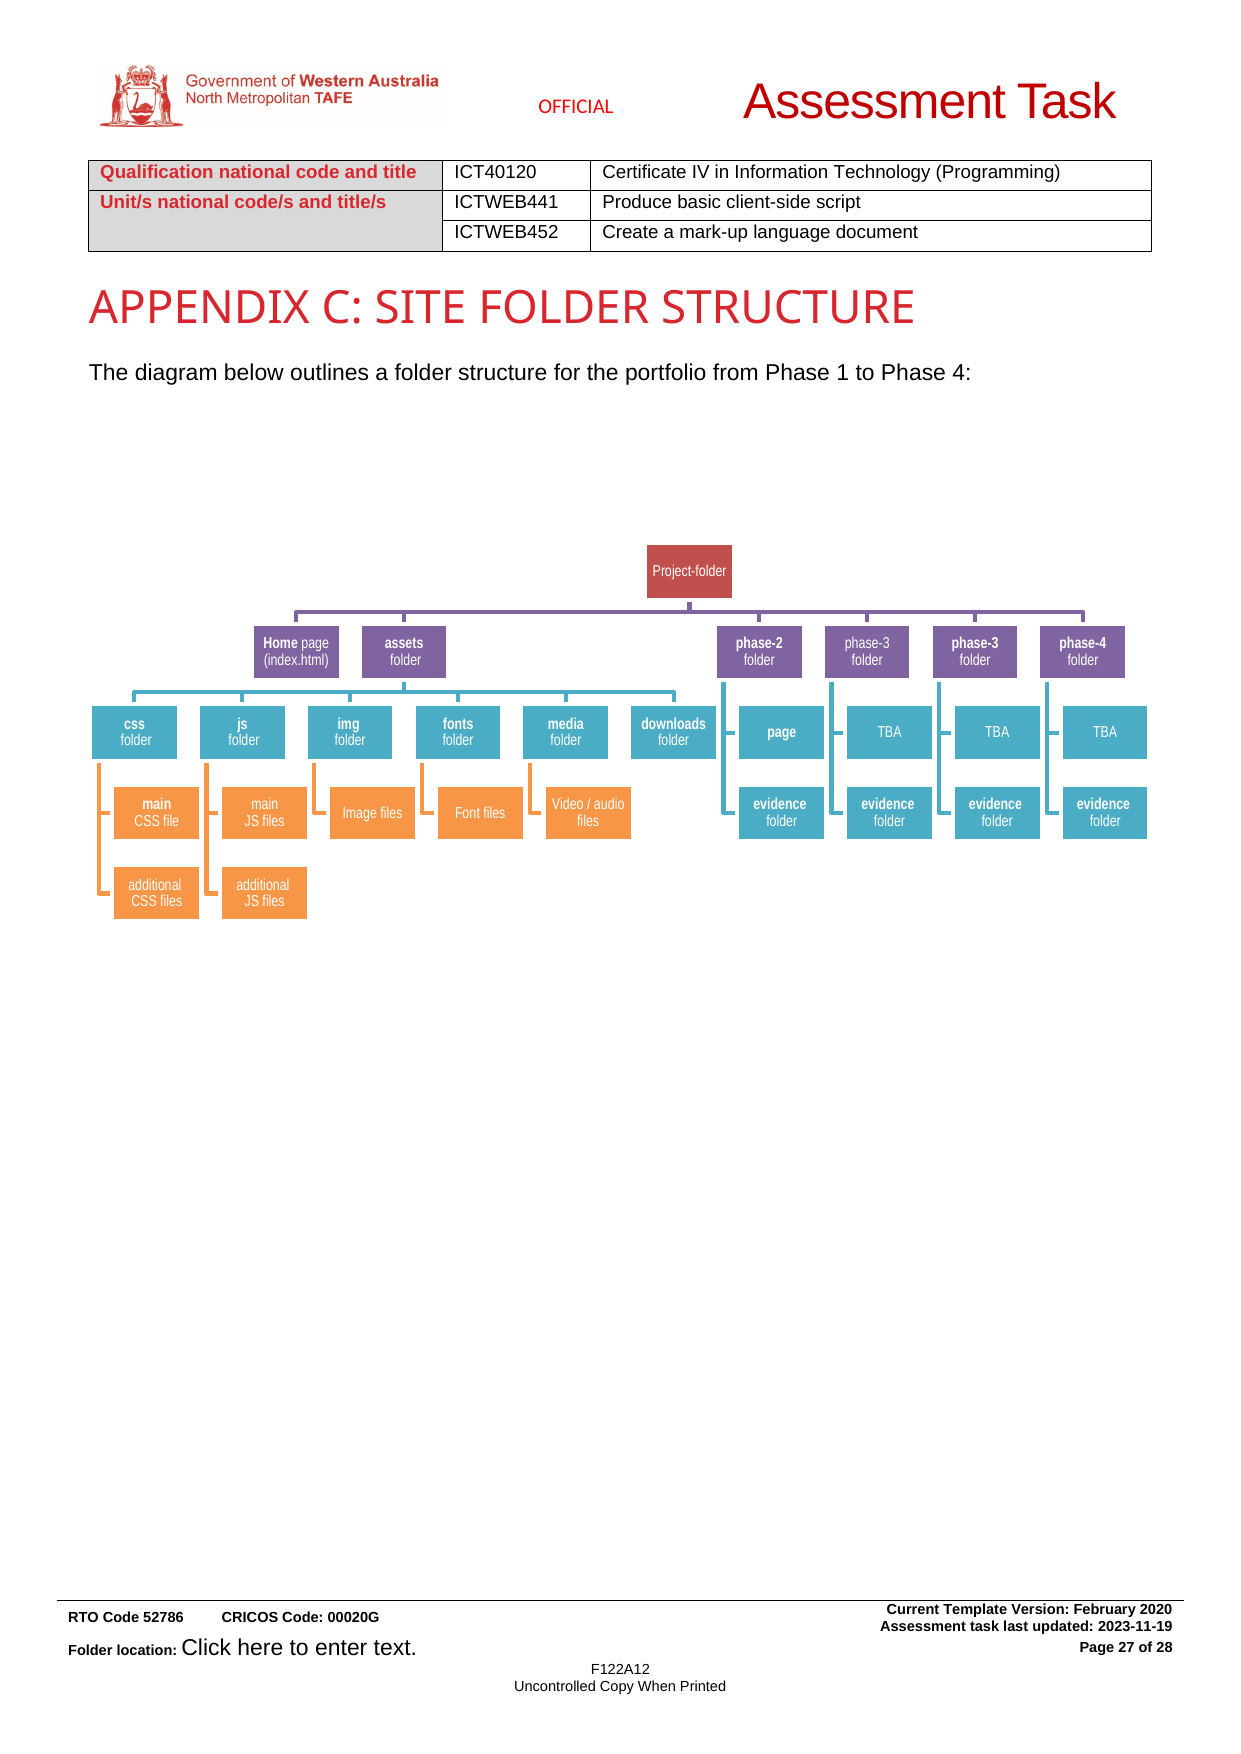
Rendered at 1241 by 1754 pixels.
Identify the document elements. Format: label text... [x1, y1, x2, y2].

text The diagram below outlines a folder structure for the portfolio from Phase 1 to Phase 4: [89, 358, 1152, 385]
subtitle Appendix C: Site Folder Structure [89, 274, 1152, 337]
picture [100, 65, 443, 127]
